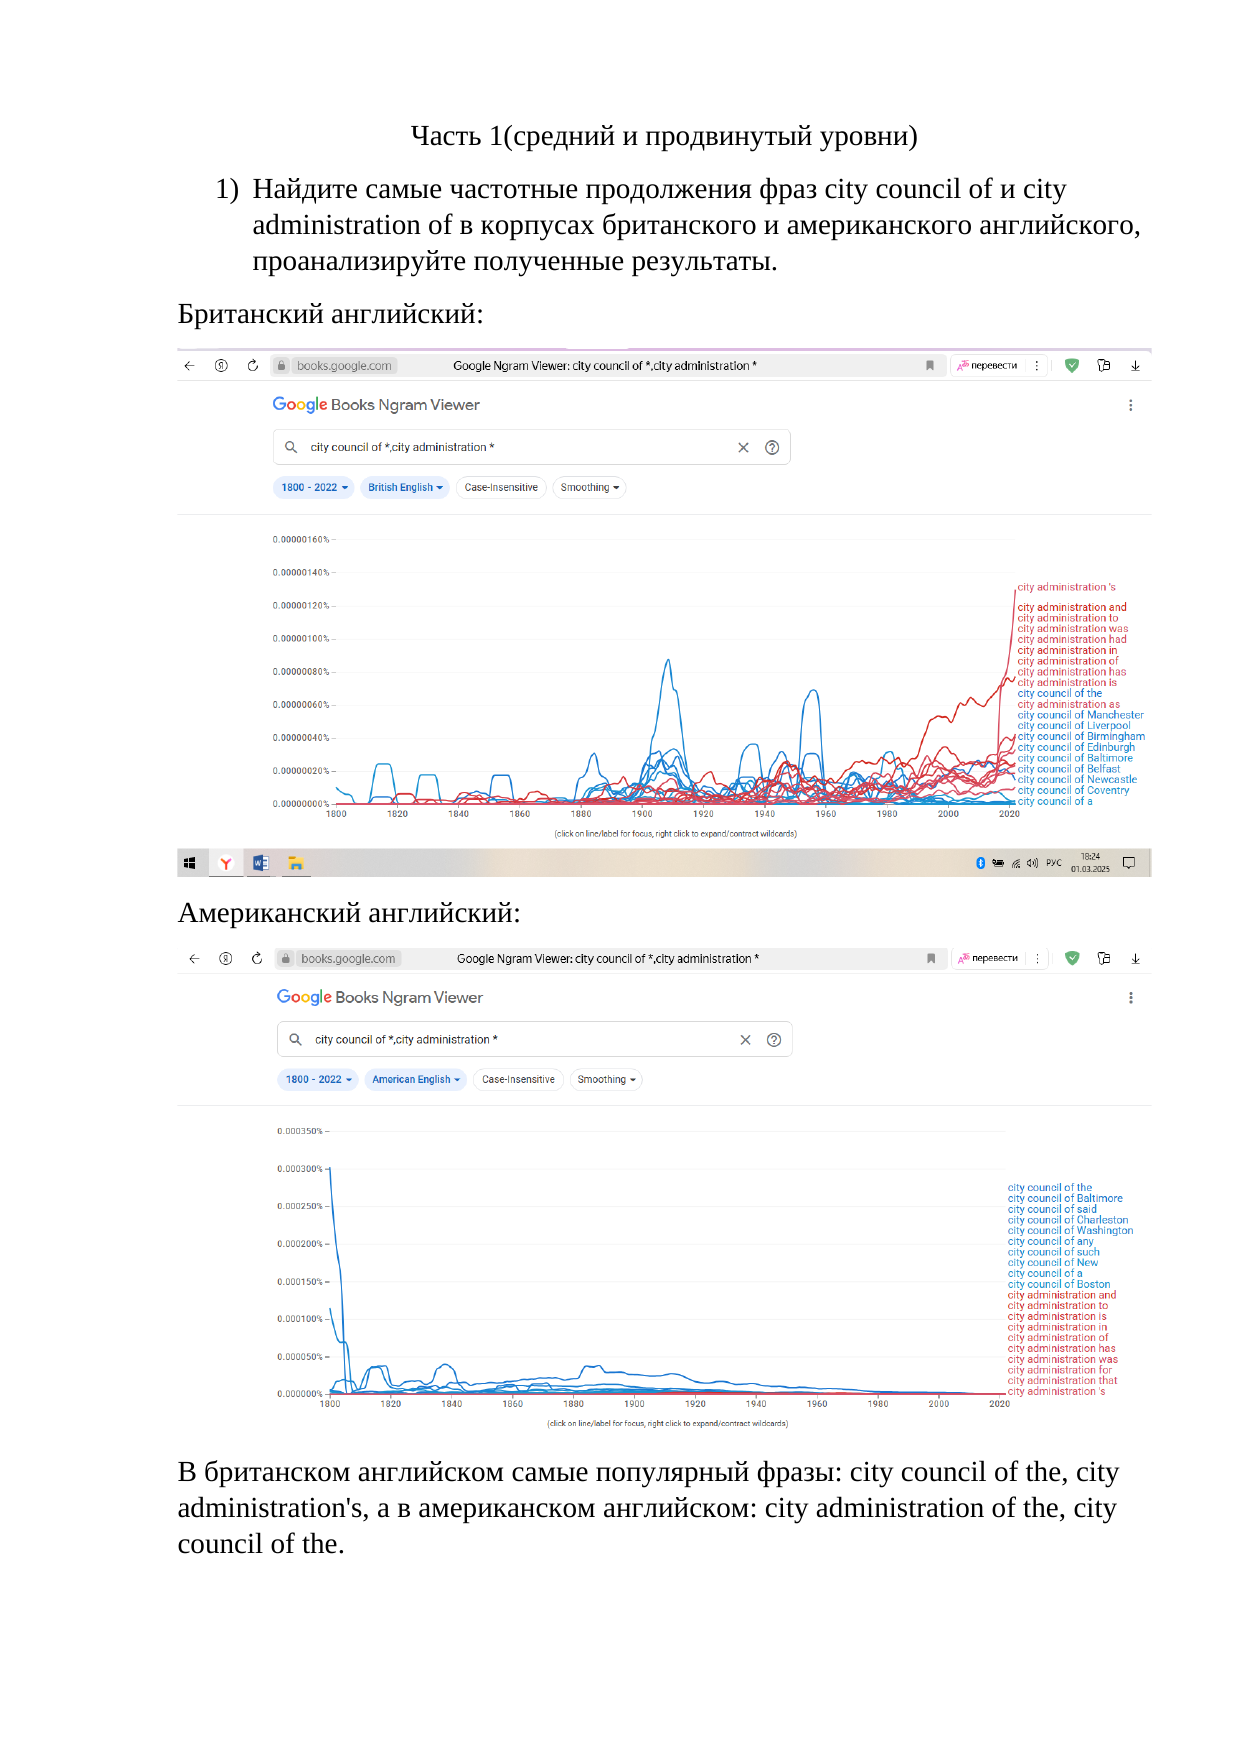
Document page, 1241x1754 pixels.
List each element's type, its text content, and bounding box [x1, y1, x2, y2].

list Найдите самые частотные продолжения фраз city council of и city administration of в корпусах британского и американского английского, проанализируйте полученные результаты. [215, 171, 1152, 277]
picture [177, 348, 1152, 877]
text Часть 1(средний и продвинутый уровни) [177, 118, 1152, 152]
text Американский английский: [177, 895, 1152, 929]
picture [177, 948, 1152, 1436]
text В британском английском самые популярный фразы: city council of the, сity administration's, а в американском английском: city administration of the, сity council of the. [177, 1454, 1152, 1560]
text Британский английский: [177, 296, 1152, 329]
